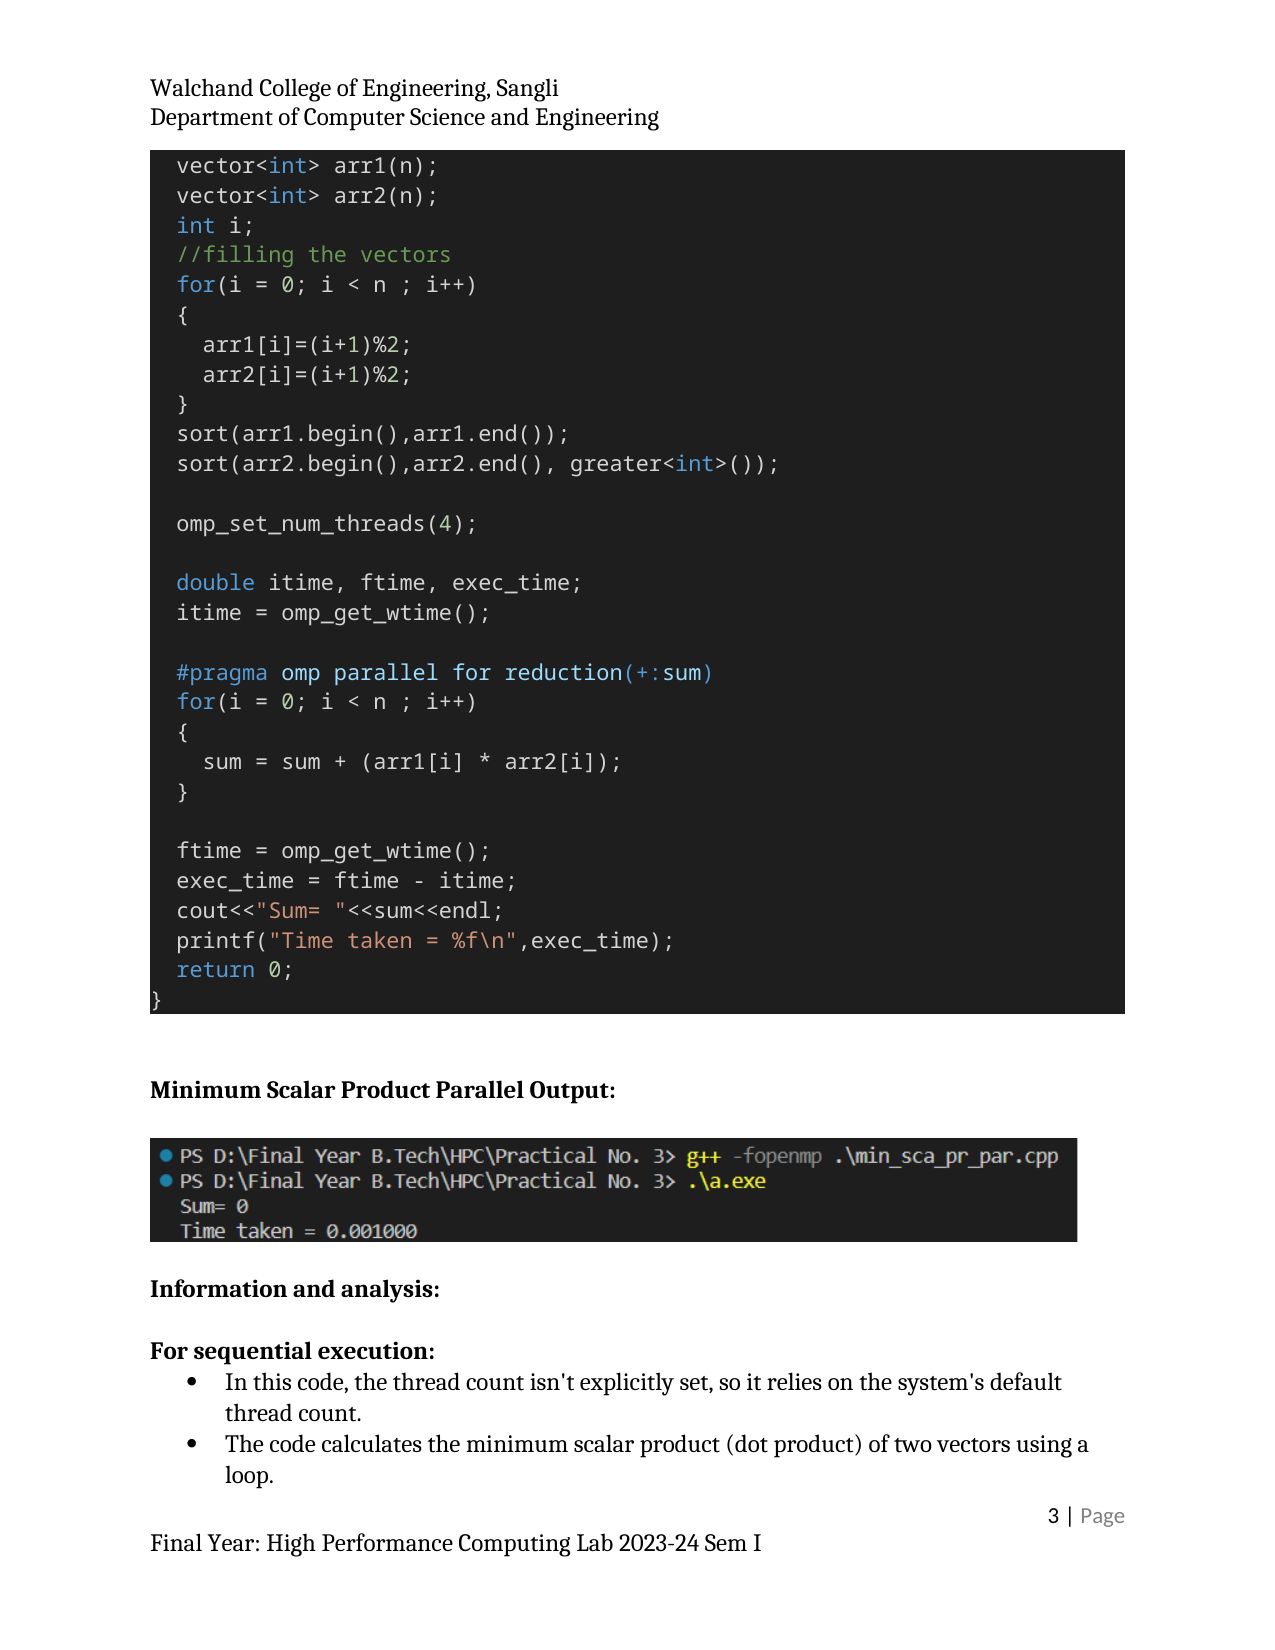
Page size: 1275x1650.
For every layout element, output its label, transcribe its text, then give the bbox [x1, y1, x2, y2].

text for(i = 0; i < n ; i++) [150, 269, 1125, 299]
text exec_time = ftime - itime; [150, 865, 1125, 895]
text } [150, 776, 1125, 805]
text Information and analysis: [150, 1275, 1125, 1304]
text return 0; [150, 954, 1125, 984]
text sort(arr1.begin(),arr1.end()); [150, 418, 1125, 448]
text #pragma omp parallel for reduction(+:sum) [150, 656, 1125, 686]
text sort(arr2.begin(),arr2.end(), greater<int>()); [150, 448, 1125, 478]
text for(i = 0; i < n ; i++) [150, 686, 1125, 716]
text omp_set_num_threads(4); [150, 507, 1125, 537]
text sum = sum + (arr1[i] * arr2[i]); [150, 746, 1125, 776]
text int i; [150, 209, 1125, 239]
list The code calculates the minimum scalar product (dot product) of two vectors using a loop. [187, 1430, 1125, 1490]
text //filling the vectors [150, 239, 1125, 269]
text } [150, 388, 1125, 418]
text cout<<"Sum= "<<sum<<endl; [150, 895, 1125, 924]
text } [150, 984, 1125, 1014]
text itime = omp_get_wtime(); [150, 597, 1125, 627]
text arr1[i]=(i+1)%2; [150, 329, 1125, 358]
text arr2[i]=(i+1)%2; [150, 358, 1125, 388]
list In this code, the thread count isn't explicitly set, so it relies on the system's default thread count. [187, 1368, 1125, 1428]
picture [150, 1138, 1078, 1242]
text printf("Time taken = %f\n",exec_time); [150, 924, 1125, 954]
text Minimum Scalar Product Parallel Output: [150, 1076, 1125, 1105]
text { [150, 299, 1125, 329]
text vector<int> arr2(n); [150, 180, 1125, 209]
text ftime = omp_get_wtime(); [150, 835, 1125, 865]
text { [150, 716, 1125, 746]
text vector<int> arr1(n); [150, 150, 1125, 180]
text double itime, ftime, exec_time; [150, 567, 1125, 597]
text For sequential execution: [150, 1337, 1125, 1366]
